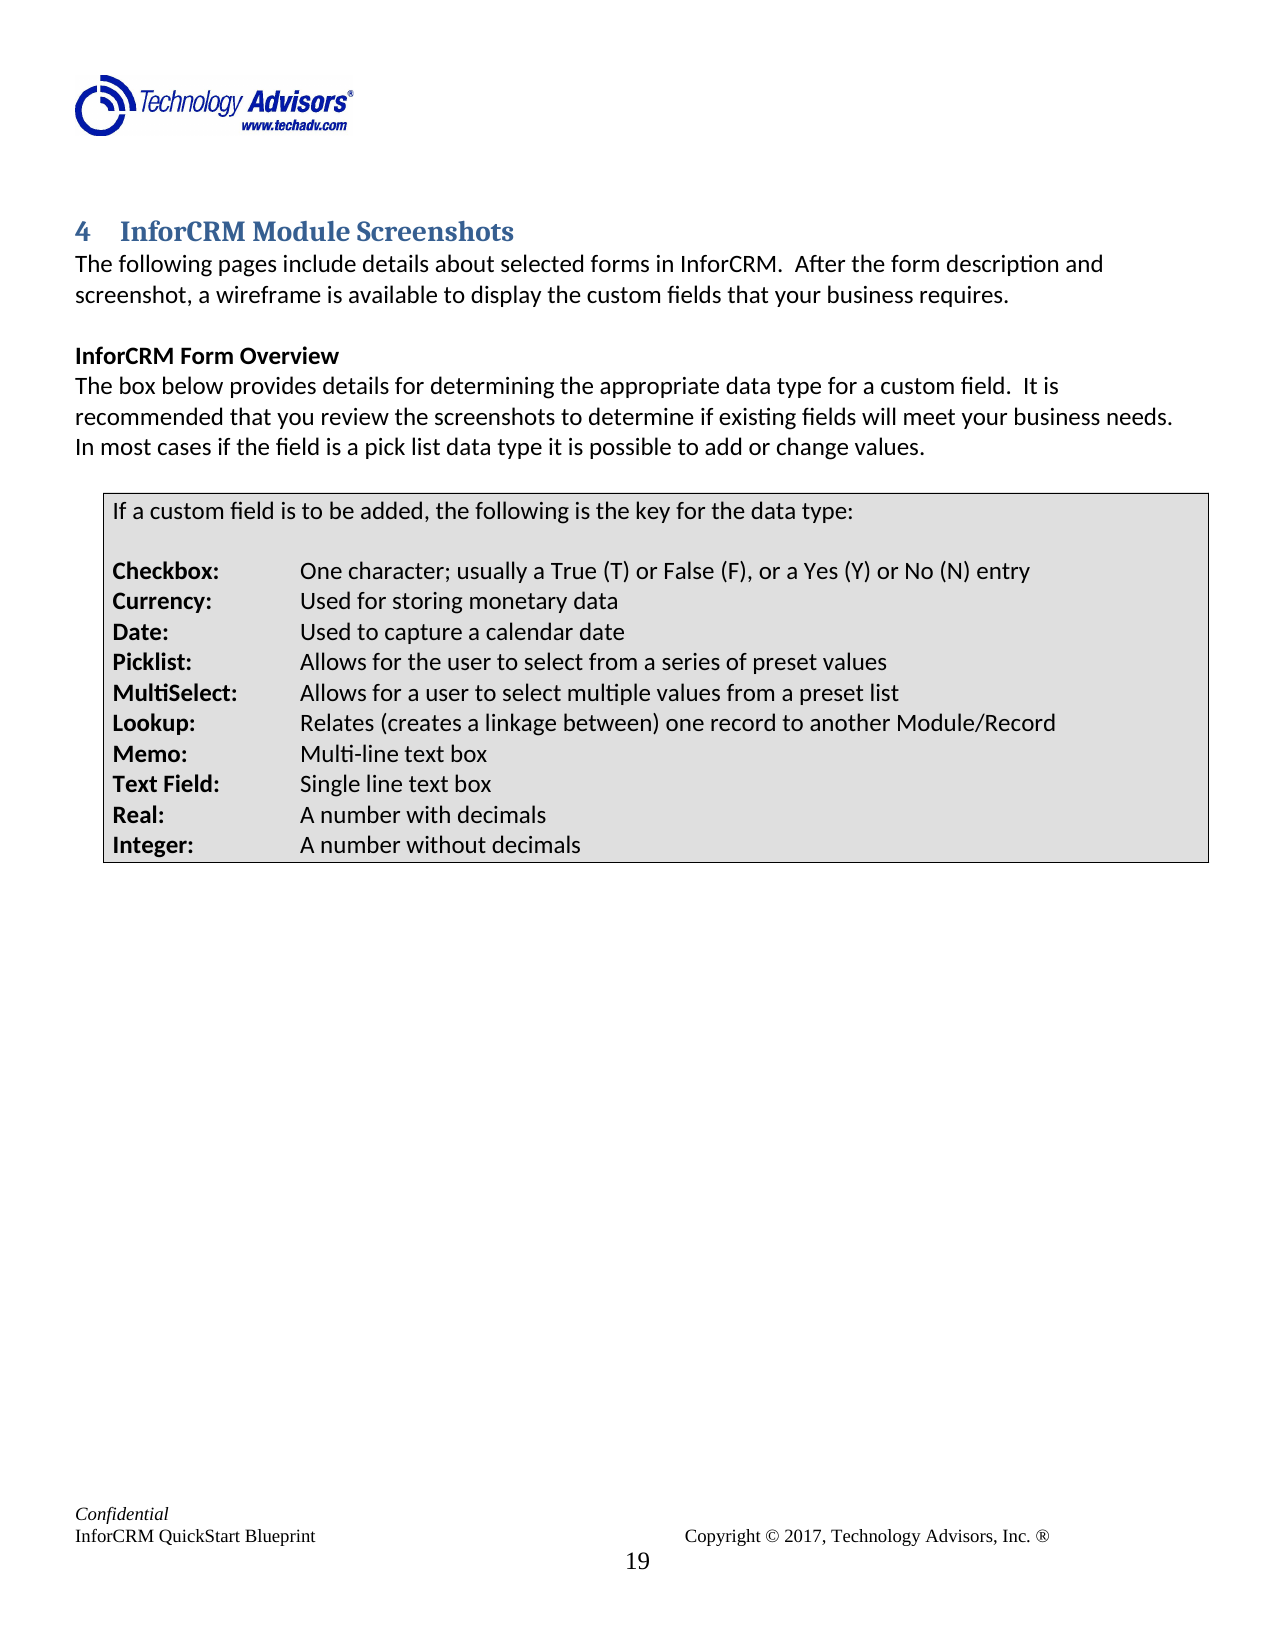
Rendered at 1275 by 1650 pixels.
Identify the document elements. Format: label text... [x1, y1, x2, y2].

text Date: Used to capture a calendar date [104, 613, 1208, 643]
text Integer: A number without decimals [104, 826, 1208, 862]
text InforCRM Form Overview The box below provides details for determining the appropriate data type for a custom field. It is recommended that you review the screenshots to determine if existing fields will meet your business needs. In most cases if the field is a pick list data type it is possible to add or change values. [75, 340, 1200, 462]
text Text Field: Single line text box [104, 765, 1208, 796]
text Memo: Multi-line text box [104, 735, 1208, 765]
picture [75, 75, 354, 136]
text Lookup: Relates (creates a linkage between) one record to another Module/Record [104, 704, 1208, 735]
subtitle InforCRM Module Screenshots [75, 215, 1200, 248]
text Real: A number with decimals [104, 796, 1208, 826]
text Picklist: Allows for the user to select from a series of preset values [104, 643, 1208, 674]
text If a custom field is to be added, the following is the key for the data type: [104, 494, 1208, 552]
text The following pages include details about selected forms in InforCRM. After the form description and screenshot, a wireframe is available to display the custom fields that your business requires. [75, 248, 1200, 309]
text Checkbox: One character; usually a True (T) or False (F), or a Yes (Y) or No (N) entry [104, 552, 1208, 582]
text Currency: Used for storing monetary data [104, 582, 1208, 613]
text MultiSelect: Allows for a user to select multiple values from a preset list [104, 674, 1208, 704]
